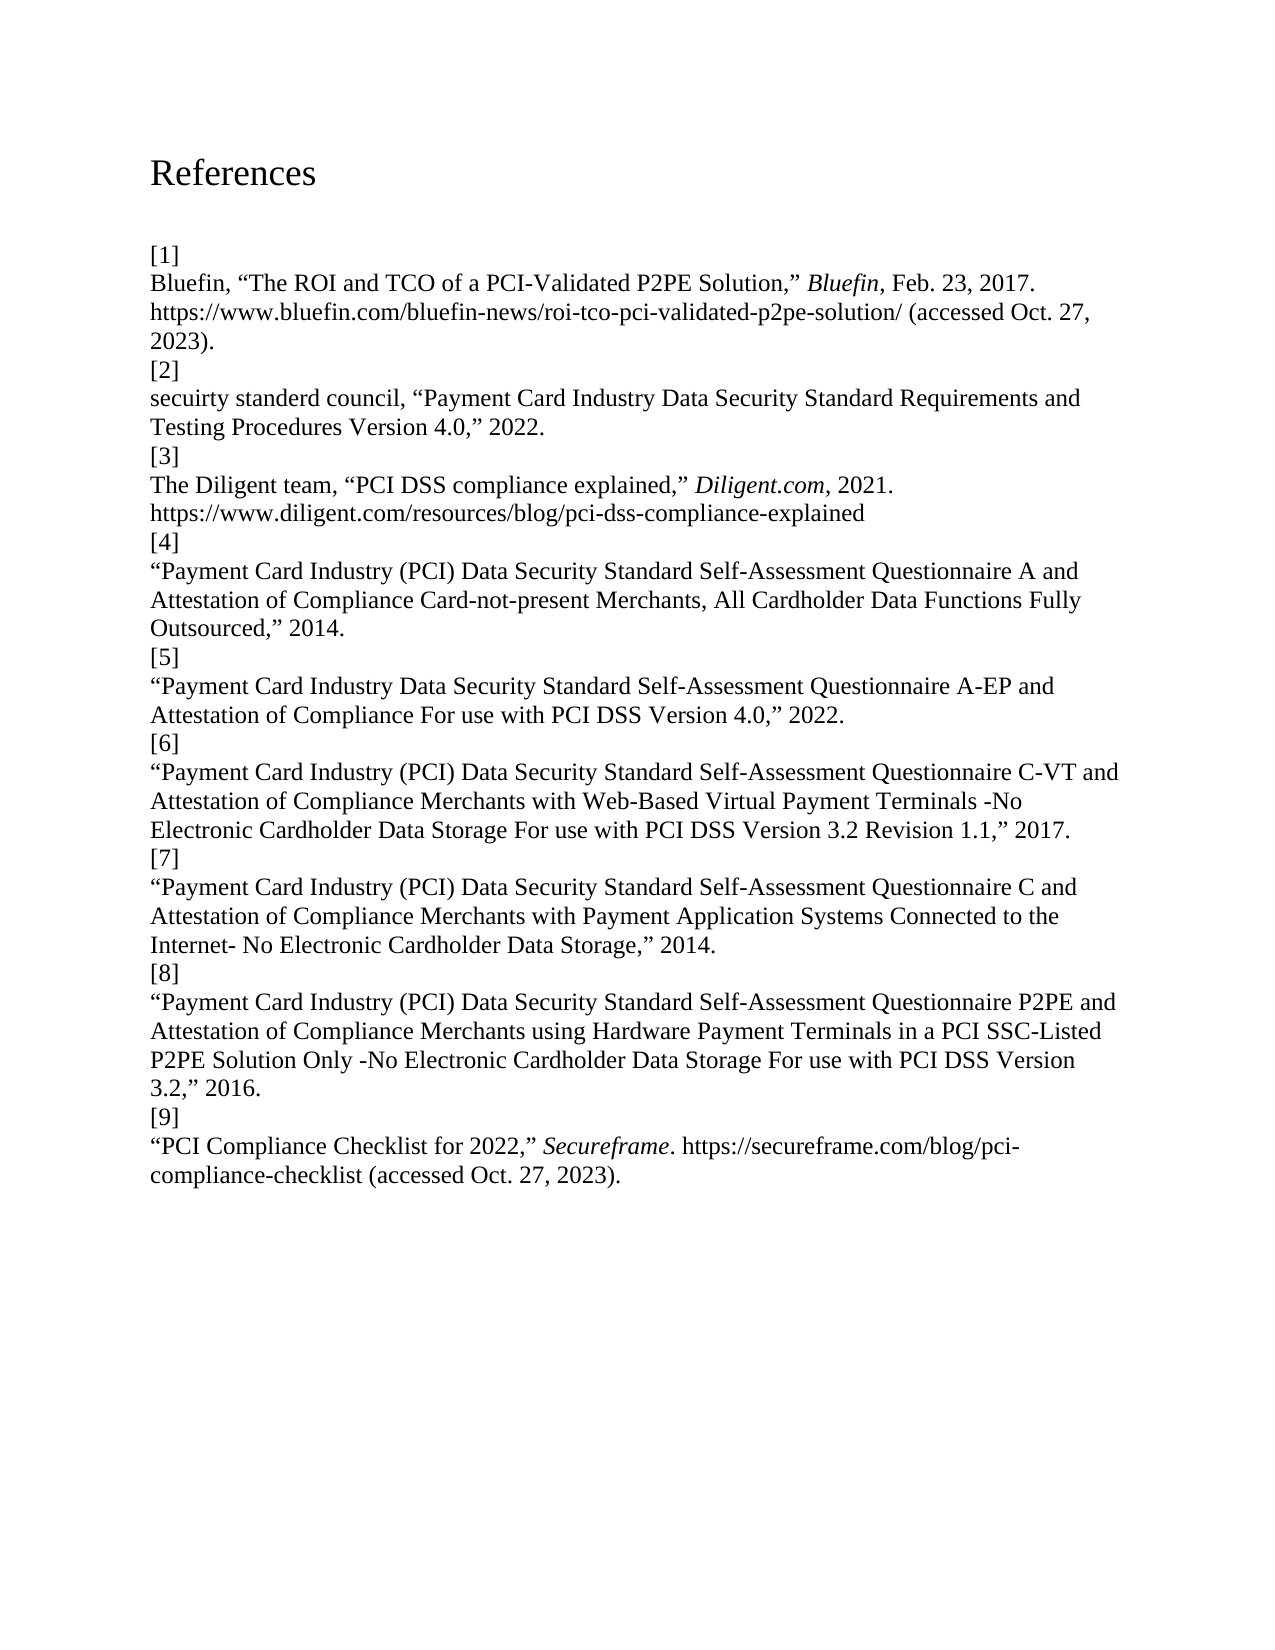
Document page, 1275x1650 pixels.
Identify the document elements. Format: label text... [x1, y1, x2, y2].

text Bluefin, “The ROI and TCO of a PCI-Validated P2PE Solution,” Bluefin, Feb. 23, 2017. https://www.bluefin.com/bluefin-news/roi-tco-pci-validated-p2pe-solution/ (accessed Oct. 27, 2023). [150, 268, 1125, 355]
text secuirty standerd council, “Payment Card Industry Data Security Standard Requirements and Testing Procedures Version 4.0,” 2022. [150, 383, 1125, 441]
text “Payment Card Industry (PCI) Data Security Standard Self-Assessment Questionnaire A and Attestation of Compliance Card-not-present Merchants, All Cardholder Data Functions Fully Outsourced,” 2014. [150, 556, 1125, 642]
text “PCI Compliance Checklist for 2022,” Secureframe. https://secureframe.com/blog/pci-compliance-checklist (accessed Oct. 27, 2023). [150, 1131, 1125, 1188]
text The Diligent team, “PCI DSS compliance explained,” Diligent.com, 2021. https://www.diligent.com/resources/blog/pci-dss-compliance-explained [150, 470, 1125, 527]
text “Payment Card Industry Data Security Standard Self-Assessment Questionnaire A-EP and Attestation of Compliance For use with PCI DSS Version 4.0,” 2022. [150, 671, 1125, 728]
text “Payment Card Industry (PCI) Data Security Standard Self-Assessment Questionnaire C-VT and Attestation of Compliance Merchants with Web-Based Virtual Payment Terminals -No Electronic Cardholder Data Storage For use with PCI DSS Version 3.2 Revision 1.1,” 2017. [150, 757, 1125, 843]
text [7] [150, 843, 1125, 872]
text “Payment Card Industry (PCI) Data Security Standard Self-Assessment Questionnaire P2PE and Attestation of Compliance Merchants using Hardware Payment Terminals in a PCI SSC-Listed P2PE Solution Only -No Electronic Cardholder Data Storage For use with PCI DSS Version 3.2,” 2016. [150, 987, 1125, 1102]
text [5] [150, 642, 1125, 671]
text [2] [150, 355, 1125, 383]
text References [150, 150, 1125, 193]
text [4] [150, 527, 1125, 556]
text [1] [150, 240, 1125, 268]
text [8] [150, 958, 1125, 987]
text [3] [150, 441, 1125, 470]
text “Payment Card Industry (PCI) Data Security Standard Self-Assessment Questionnaire C and Attestation of Compliance Merchants with Payment Application Systems Connected to the Internet- No Electronic Cardholder Data Storage,” 2014. [150, 872, 1125, 958]
text [9] [150, 1102, 1125, 1131]
text [6] [150, 728, 1125, 757]
